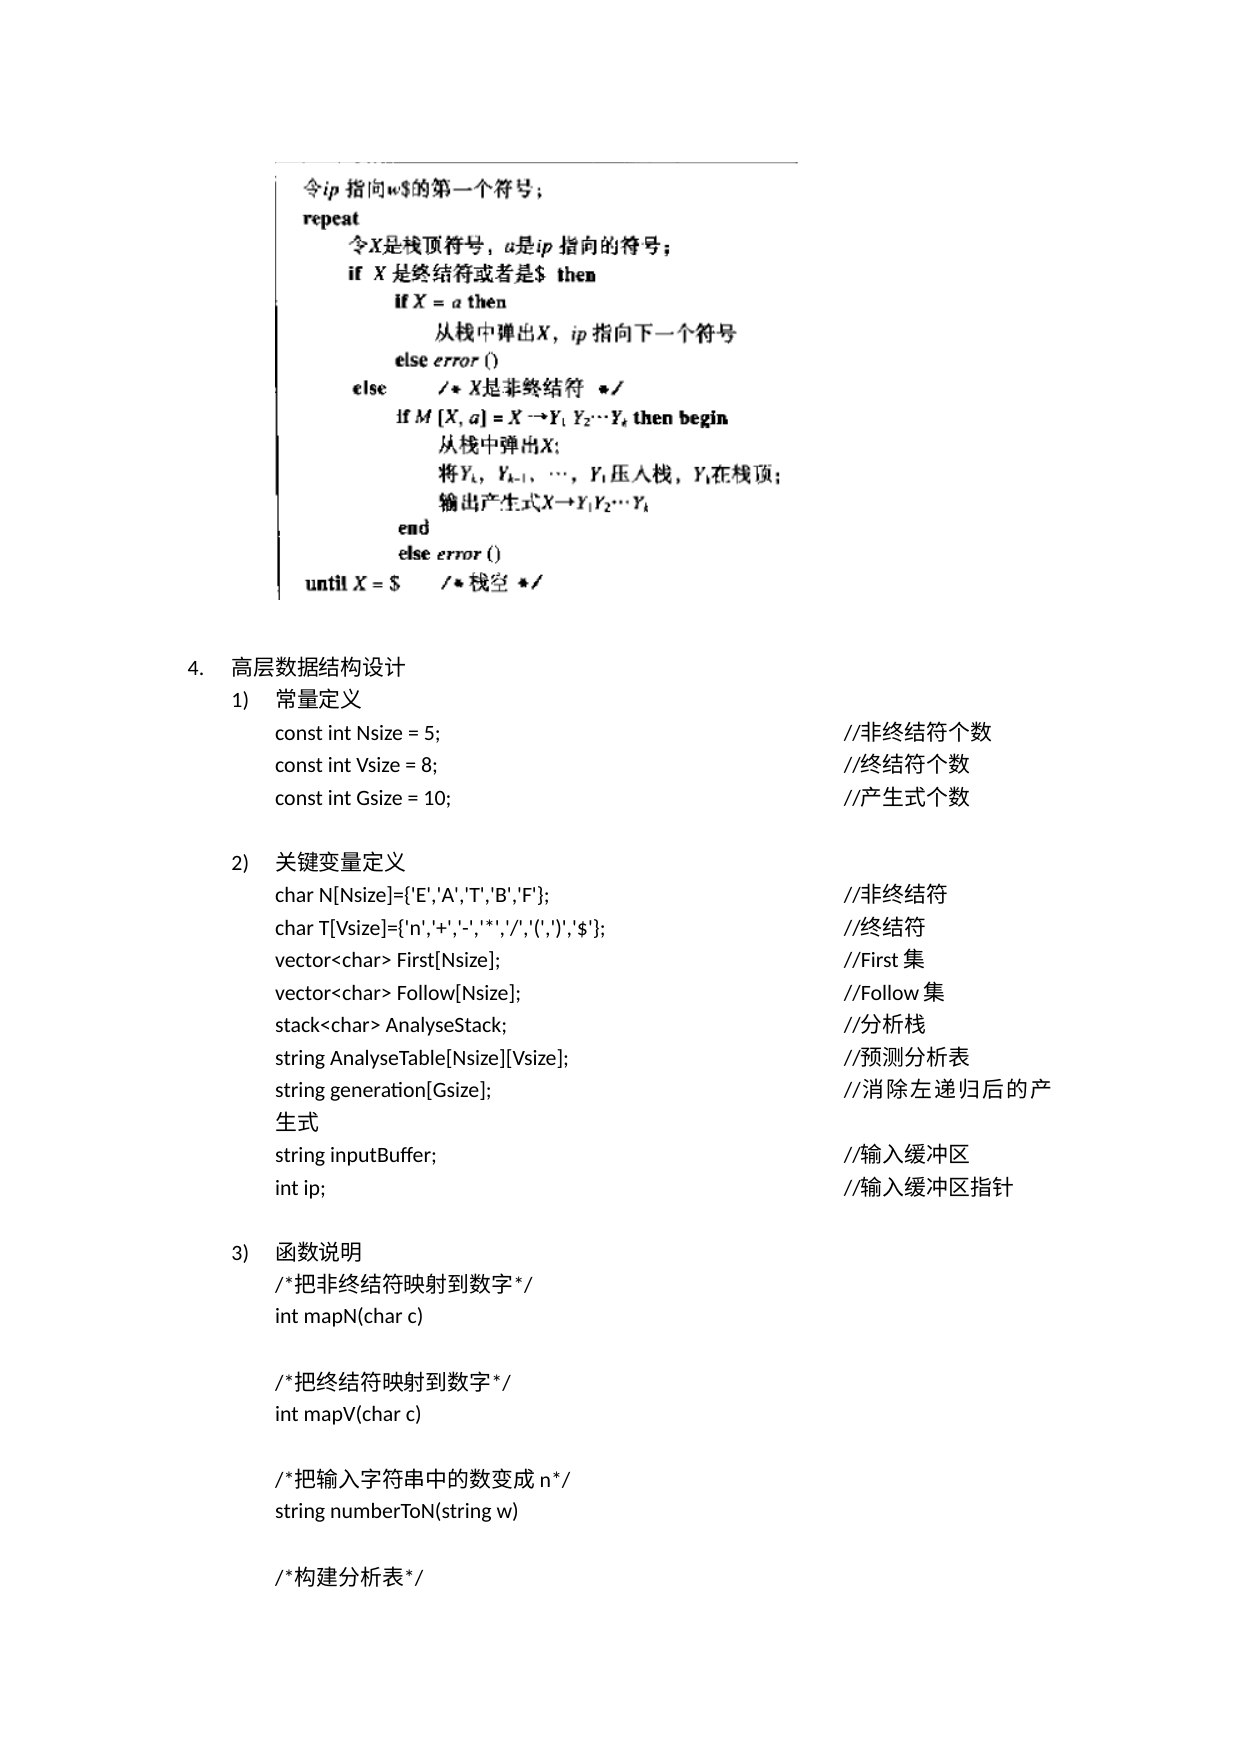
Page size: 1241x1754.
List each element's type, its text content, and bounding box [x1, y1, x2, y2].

list char T[Vsize]={'n','+','-','*','/','(',')','$'}; //终结符 [275, 909, 1053, 942]
list string AnalyseTable[Nsize][Vsize]; //预测分析表 [275, 1039, 1053, 1072]
text int mapN(char c) [275, 1299, 1053, 1332]
text /*把终结符映射到数字*/ [275, 1364, 1053, 1397]
list int ip; //输入缓冲区指针 [275, 1169, 1053, 1202]
text string numberToN(string w) [275, 1494, 1053, 1527]
text /*把非终结符映射到数字*/ [275, 1267, 1053, 1299]
text /*构建分析表*/ [275, 1559, 1053, 1592]
text /*把输入字符串中的数变成n*/ [275, 1462, 1053, 1494]
list 关键变量定义 [231, 844, 1053, 877]
text int mapV(char c) [275, 1397, 1053, 1429]
list 常量定义 [231, 682, 1053, 714]
list 函数说明 [231, 1234, 1053, 1267]
list char N[Nsize]={'E','A','T','B','F'}; //非终结符 [275, 877, 1053, 909]
list const int Nsize = 5; //非终结符个数 [275, 714, 1053, 747]
list string generation[Gsize]; //消除左递归后的产生式 [275, 1072, 1053, 1137]
list vector<char> First[Nsize]; //First集 [275, 942, 1053, 974]
list string inputBuffer; //输入缓冲区 [275, 1137, 1053, 1169]
list stack<char> AnalyseStack; //分析栈 [275, 1007, 1053, 1039]
list const int Gsize = 10; //产生式个数 [275, 779, 1053, 812]
list 高层数据结构设计 [187, 649, 1053, 682]
list vector<char> Follow[Nsize]; //Follow集 [275, 974, 1053, 1007]
picture [275, 162, 798, 600]
list const int Vsize = 8; //终结符个数 [275, 747, 1053, 779]
